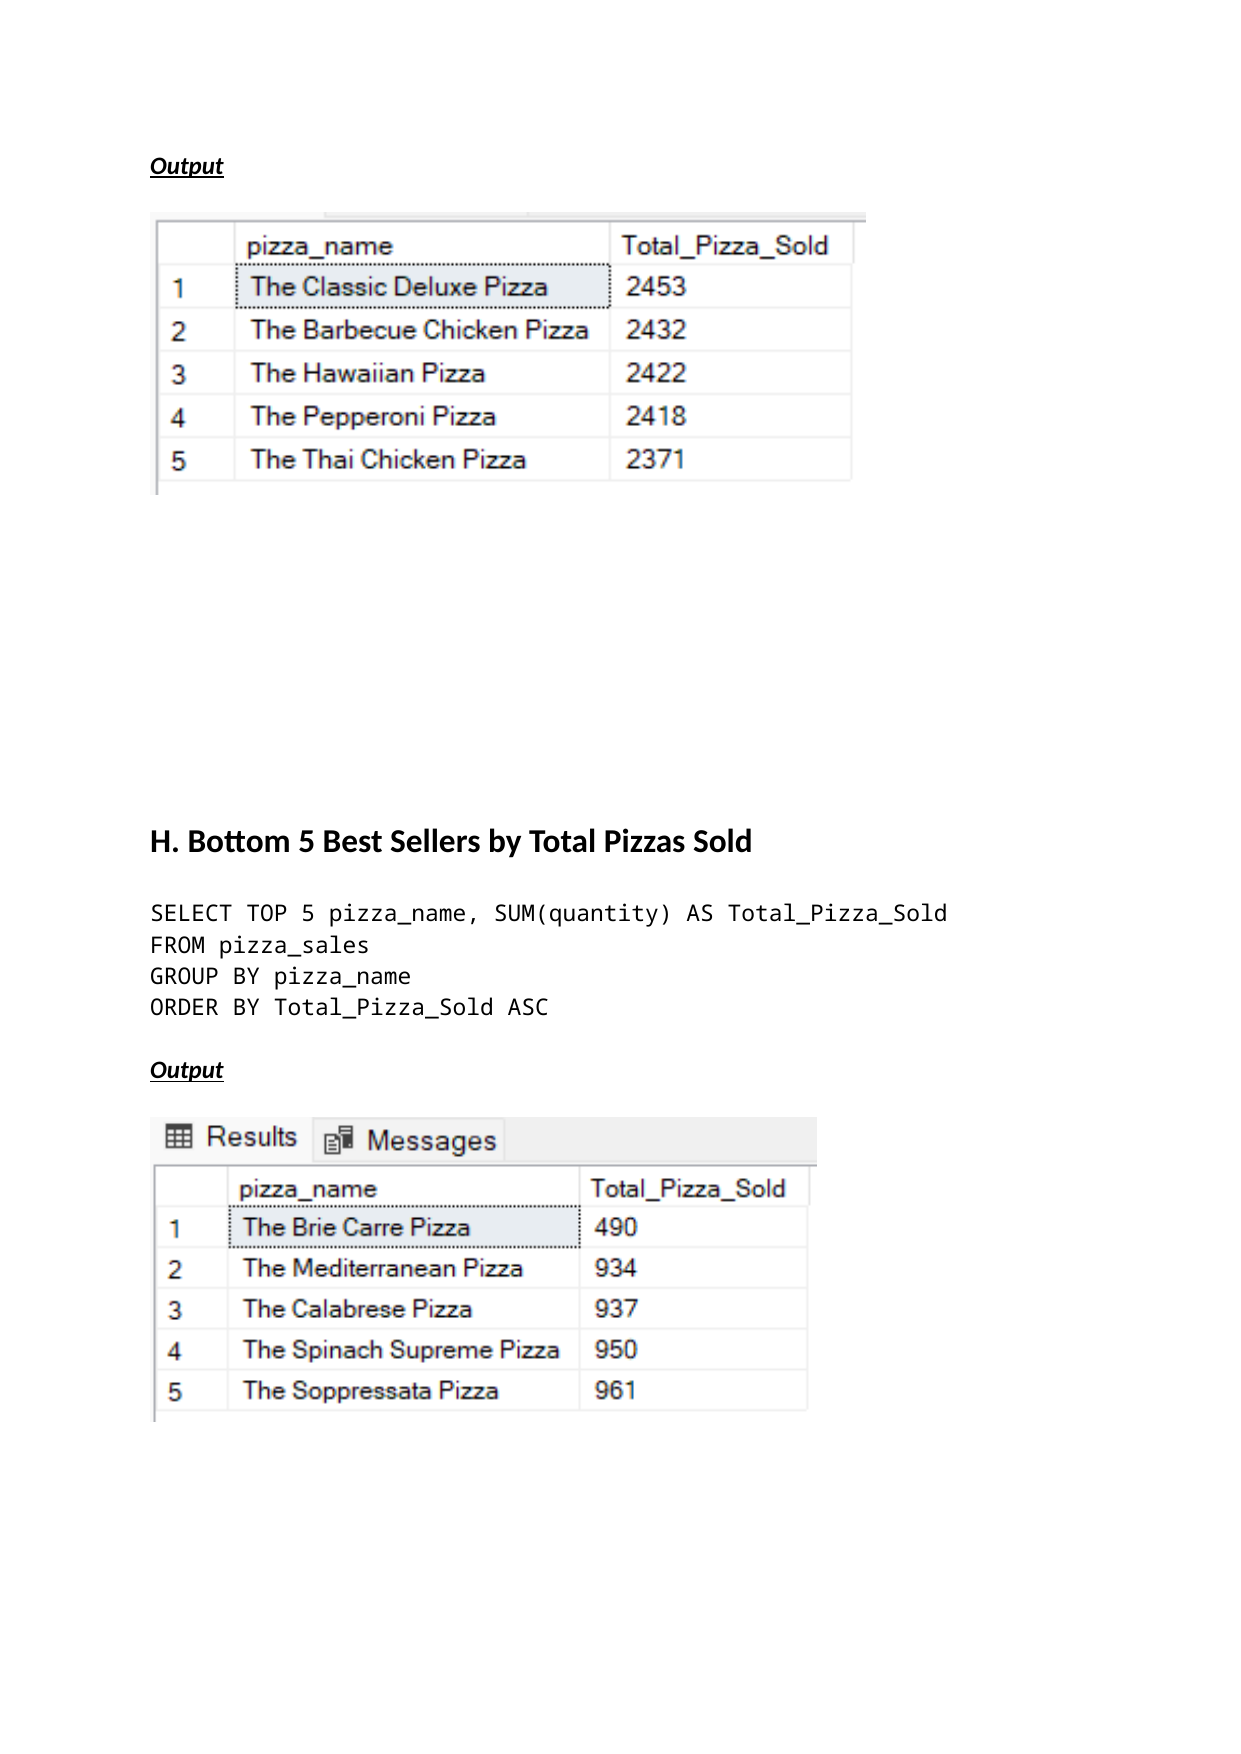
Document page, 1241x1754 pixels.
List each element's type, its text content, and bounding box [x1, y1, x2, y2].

text GROUP BY pizza_name [150, 960, 1090, 991]
text SELECT TOP 5 pizza_name, SUM(quantity) AS Total_Pizza_Sold [150, 897, 1090, 929]
text Output [150, 150, 1090, 181]
picture [150, 1117, 817, 1422]
picture [150, 212, 866, 495]
text FROM pizza_sales [150, 929, 1090, 960]
text ORDER BY Total_Pizza_Sold ASC [150, 991, 1090, 1022]
text Output [150, 1055, 1090, 1085]
text H. Bottom 5 Best Sellers by Total Pizzas Sold [150, 820, 1090, 860]
